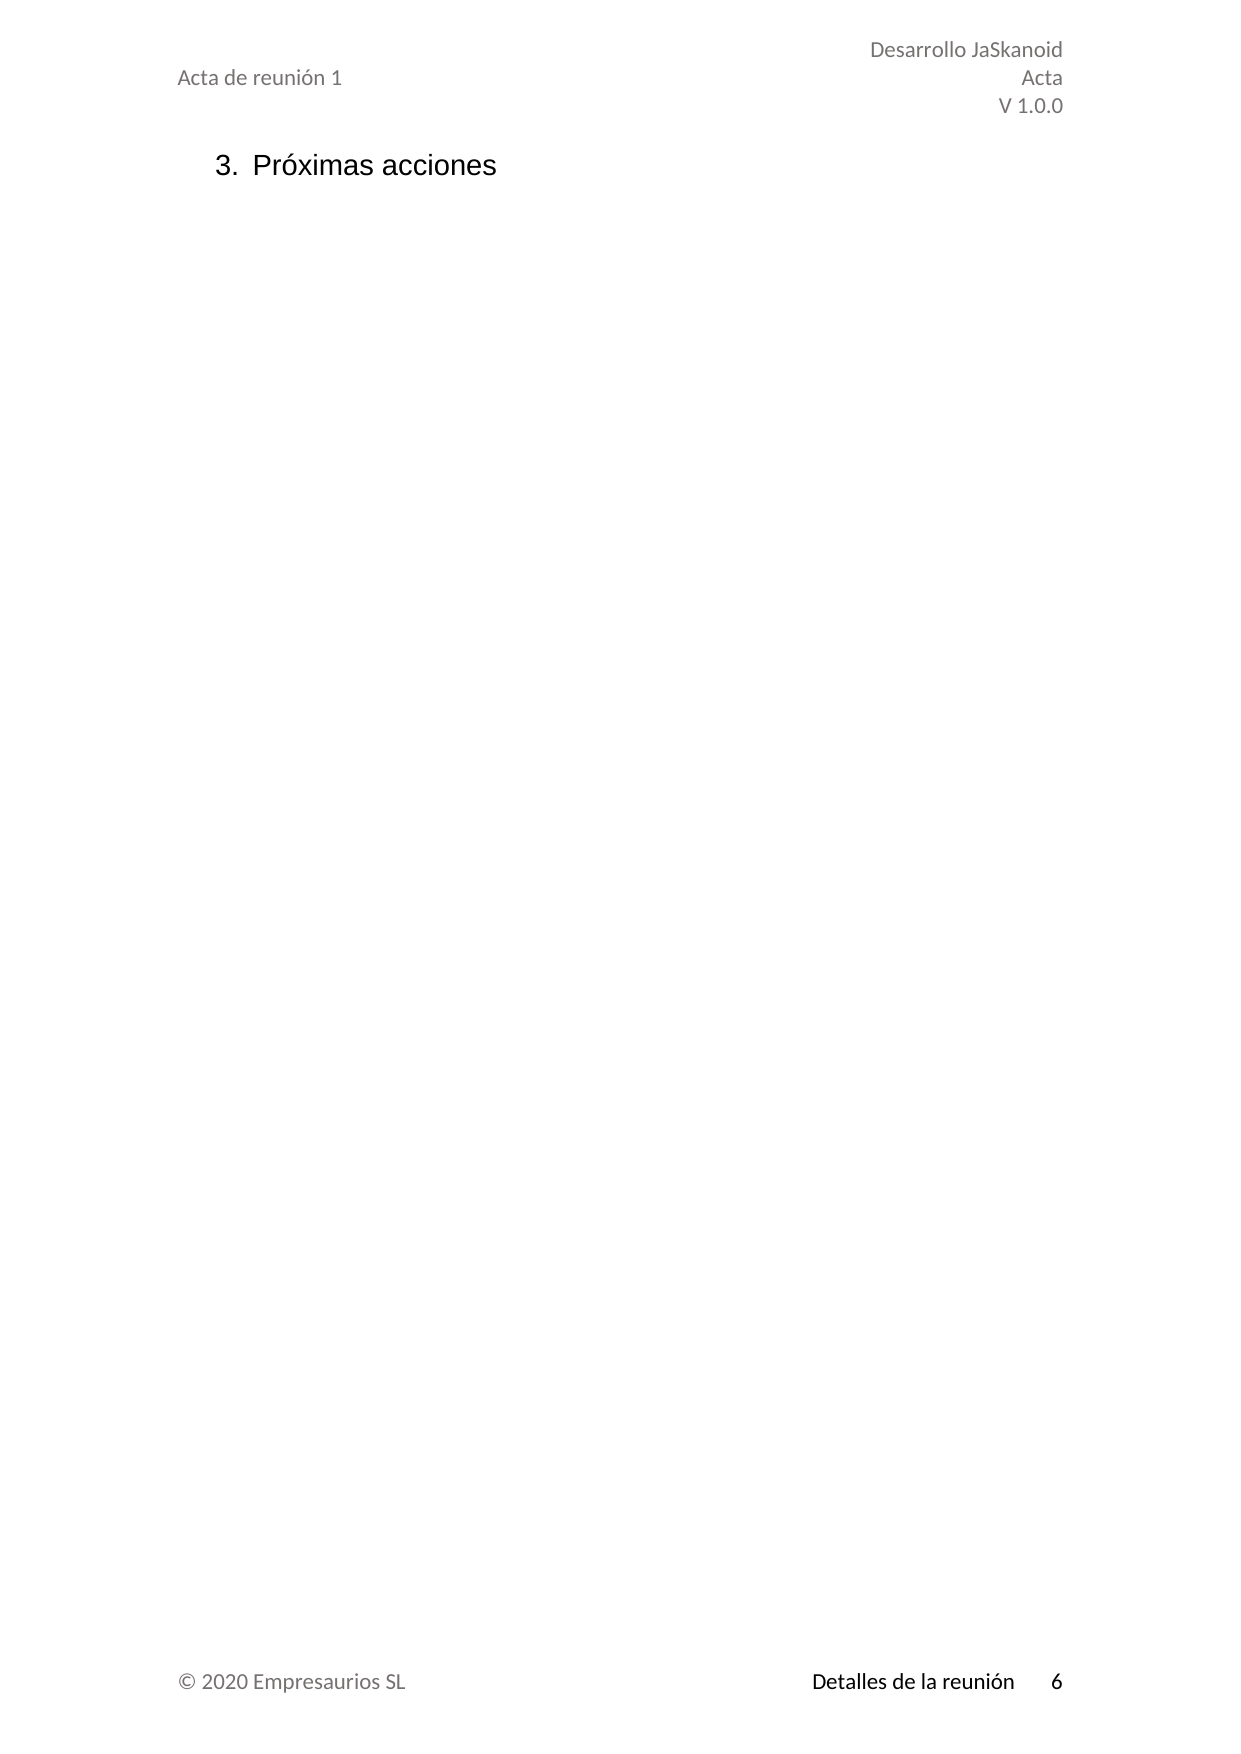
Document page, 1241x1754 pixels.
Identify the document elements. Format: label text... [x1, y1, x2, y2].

list Próximas acciones [215, 148, 1063, 181]
